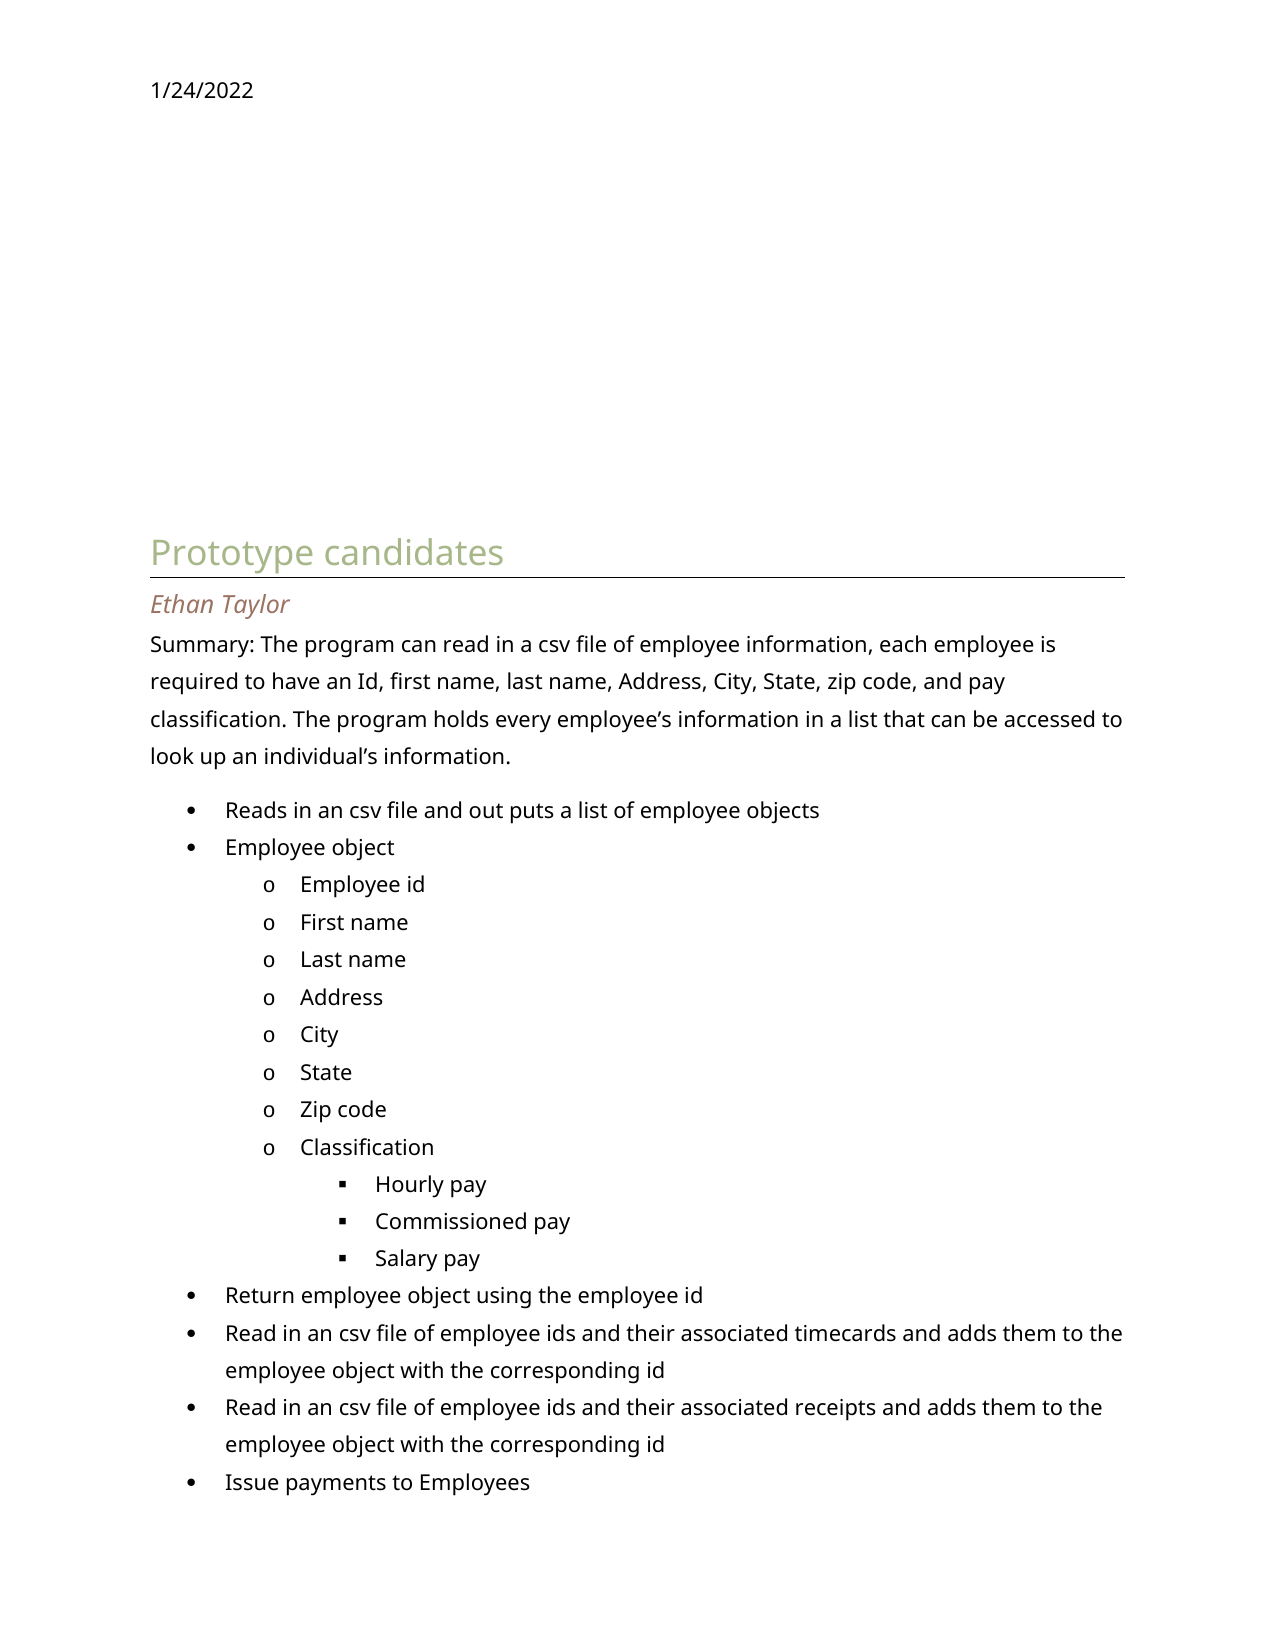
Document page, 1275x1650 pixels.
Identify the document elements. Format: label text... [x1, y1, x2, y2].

list Reads in an csv file and out puts a list of employee objects [187, 794, 1125, 824]
list Commissioned pay [337, 1206, 1125, 1236]
list Employee object [187, 832, 1125, 862]
text Summary: The program can read in a csv file of employee information, each employee is required to have an Id, first name, last name, Address, City, State, zip code, and pay classification. The program holds every employee’s information in a list that can be accessed to look up an individual’s information. [150, 629, 1125, 771]
list Last name [262, 944, 1125, 974]
list State [262, 1056, 1125, 1086]
list Read in an csv file of employee ids and their associated timecards and adds them to the employee object with the corresponding id [187, 1318, 1125, 1385]
subtitle Prototype candidates [150, 527, 1125, 577]
list Salary pay [337, 1243, 1125, 1273]
list City [262, 1019, 1125, 1049]
list Issue payments to Employees [187, 1466, 1125, 1496]
list Employee id [262, 869, 1125, 899]
list Classification [262, 1131, 1125, 1161]
list Return employee object using the employee id [187, 1281, 1125, 1310]
subtitle Ethan Taylor [150, 587, 1125, 621]
list First name [262, 906, 1125, 936]
list Zip code [262, 1094, 1125, 1124]
list Read in an csv file of employee ids and their associated receipts and adds them to the employee object with the corresponding id [187, 1392, 1125, 1459]
list Hourly pay [337, 1169, 1125, 1199]
list Address [262, 981, 1125, 1011]
